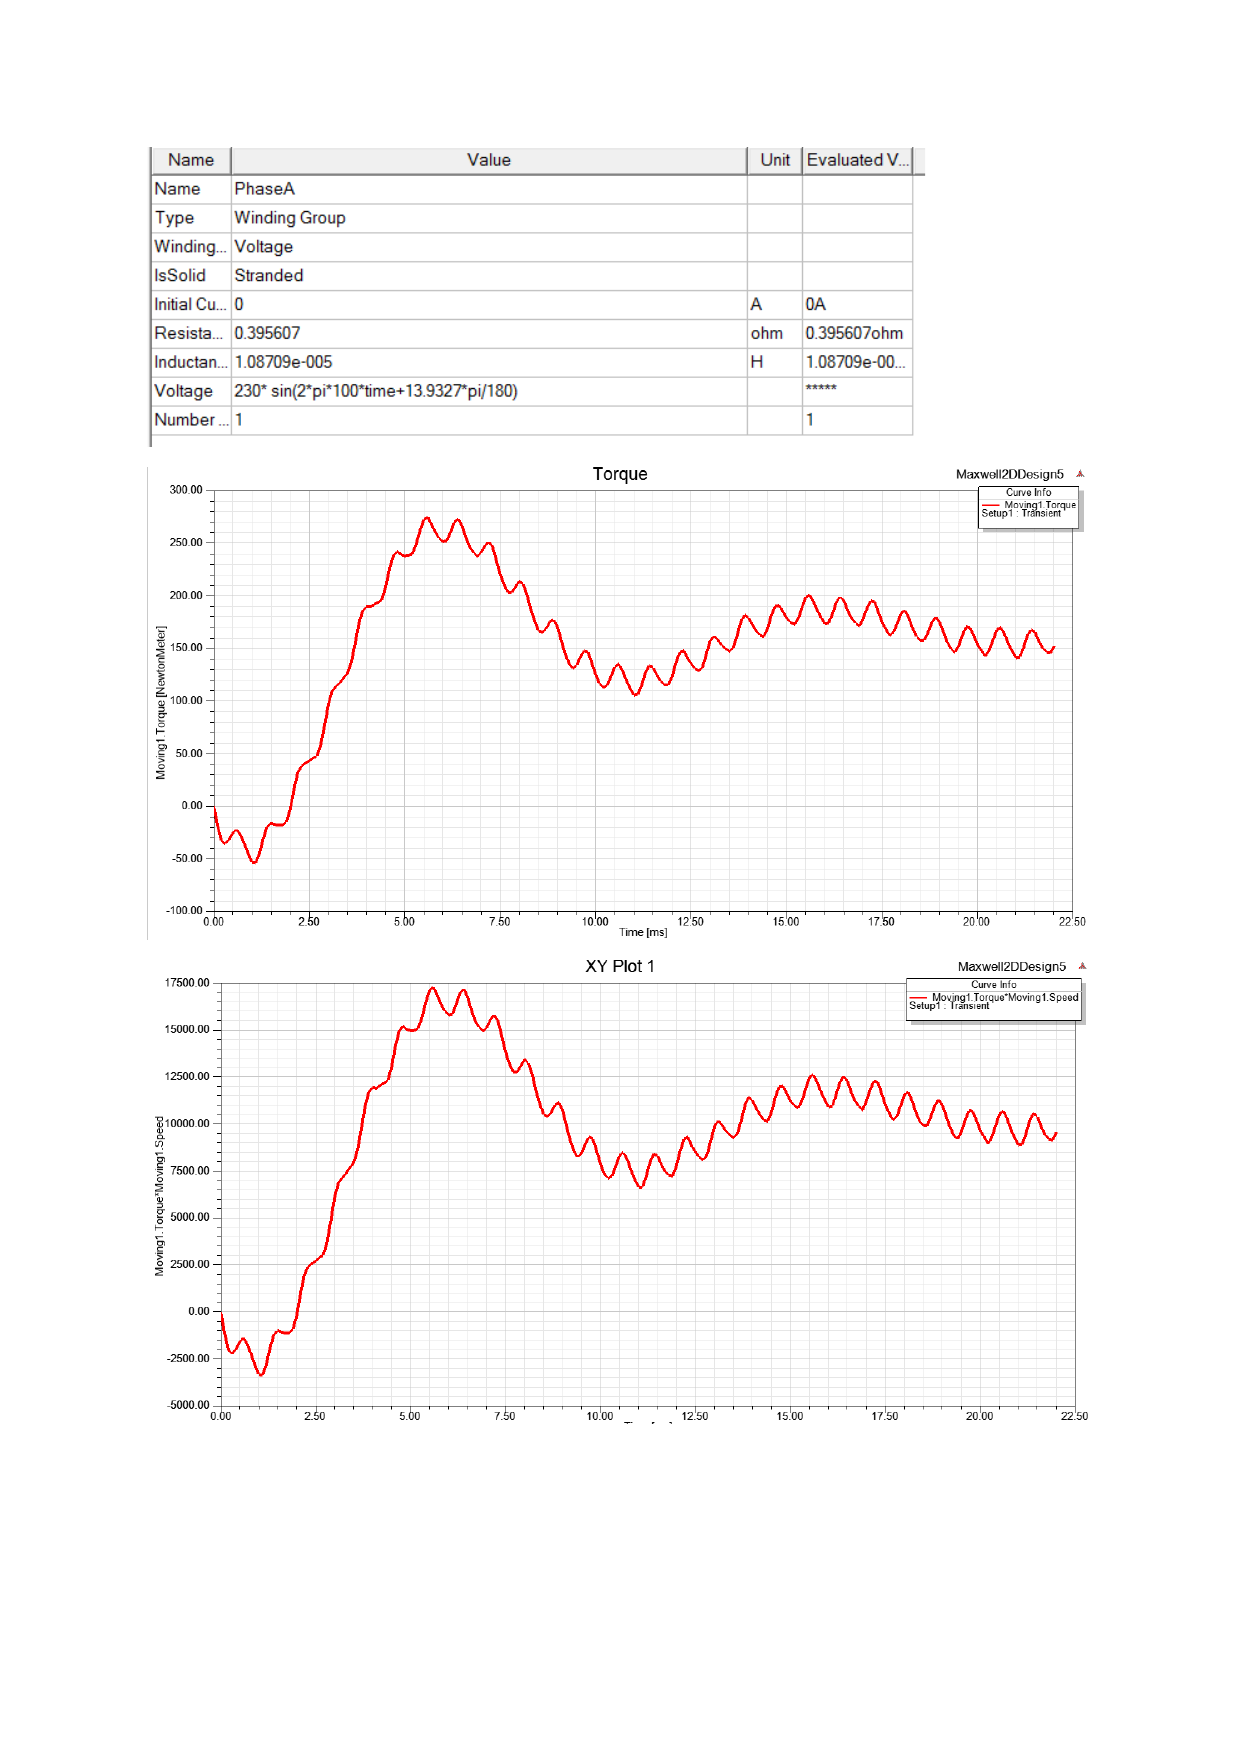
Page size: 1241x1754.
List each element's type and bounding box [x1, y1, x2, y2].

picture [147, 147, 926, 447]
picture [147, 960, 1093, 1424]
picture [147, 467, 1093, 940]
